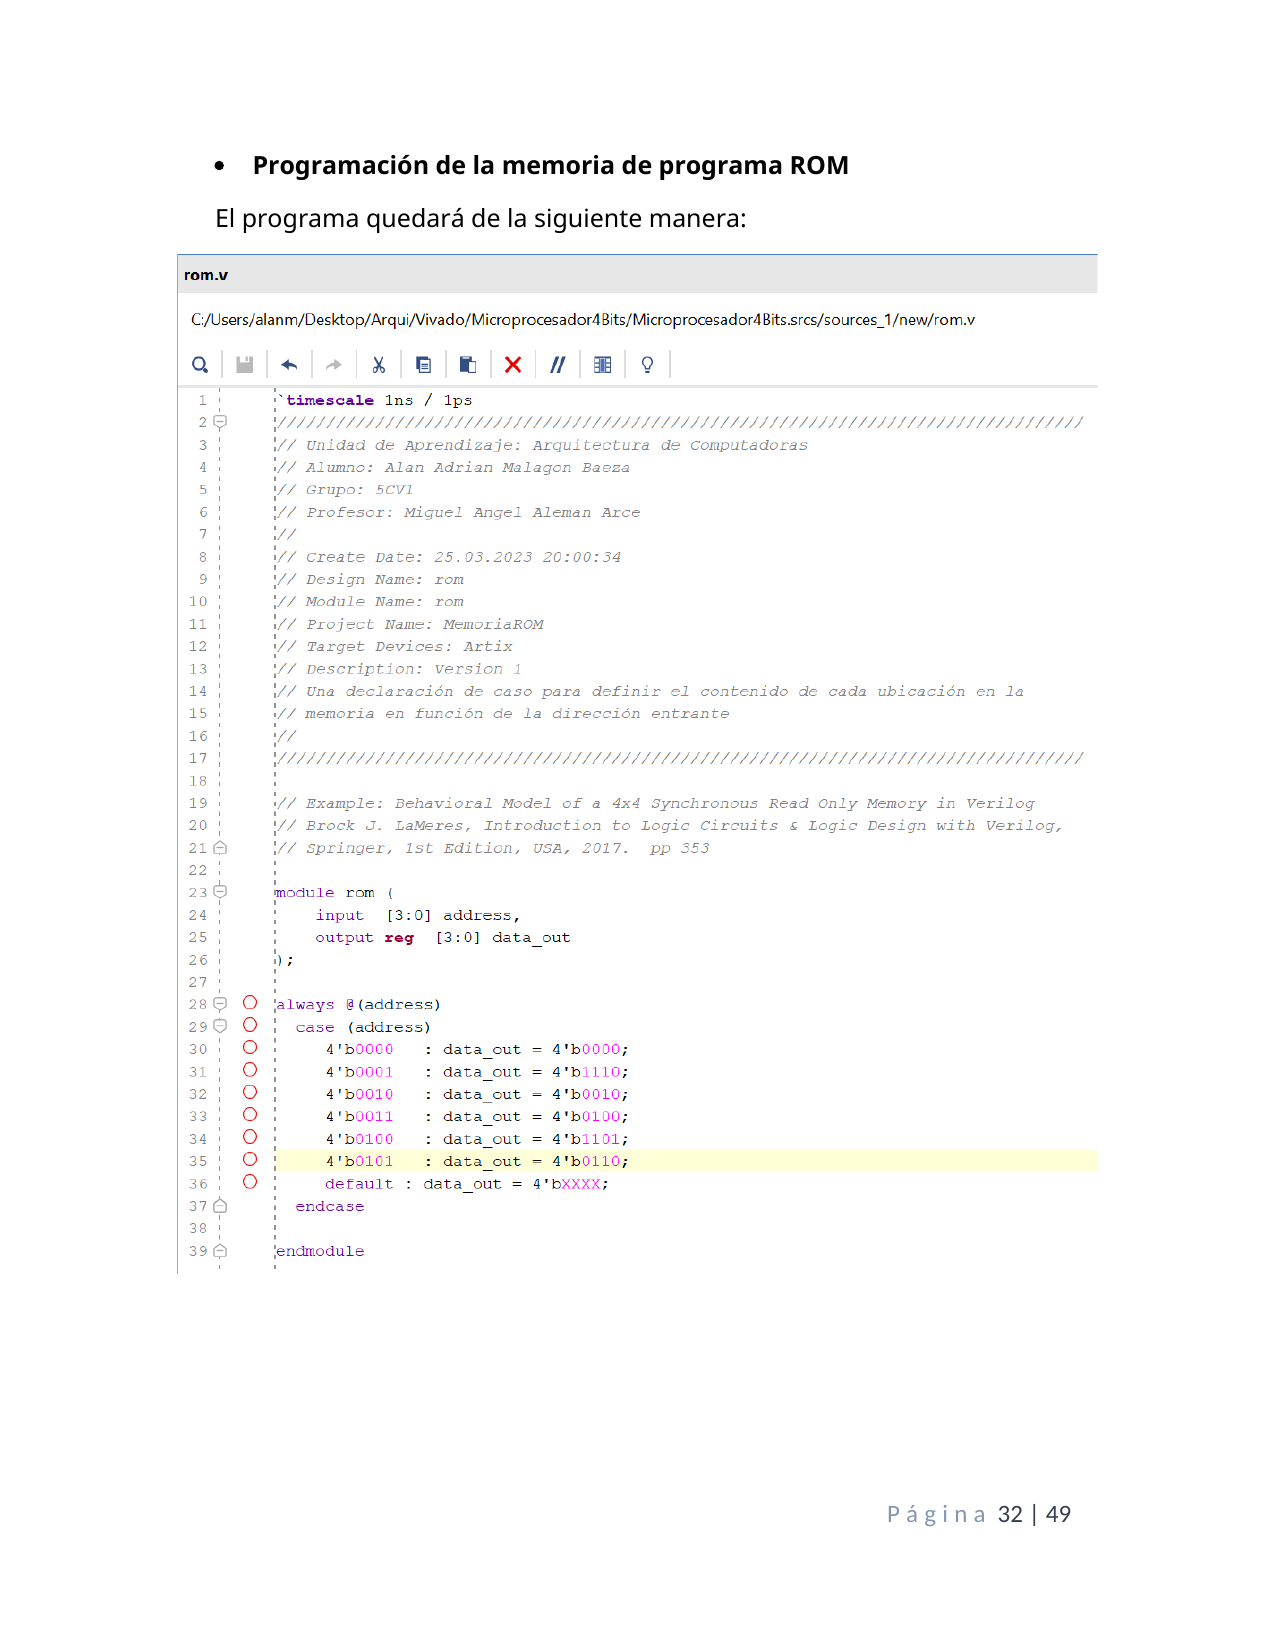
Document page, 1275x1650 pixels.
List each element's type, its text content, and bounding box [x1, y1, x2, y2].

picture [177, 254, 1098, 1274]
text El programa quedará de la siguiente manera: [215, 201, 1098, 235]
list Programación de la memoria de programa ROM [215, 148, 1098, 182]
